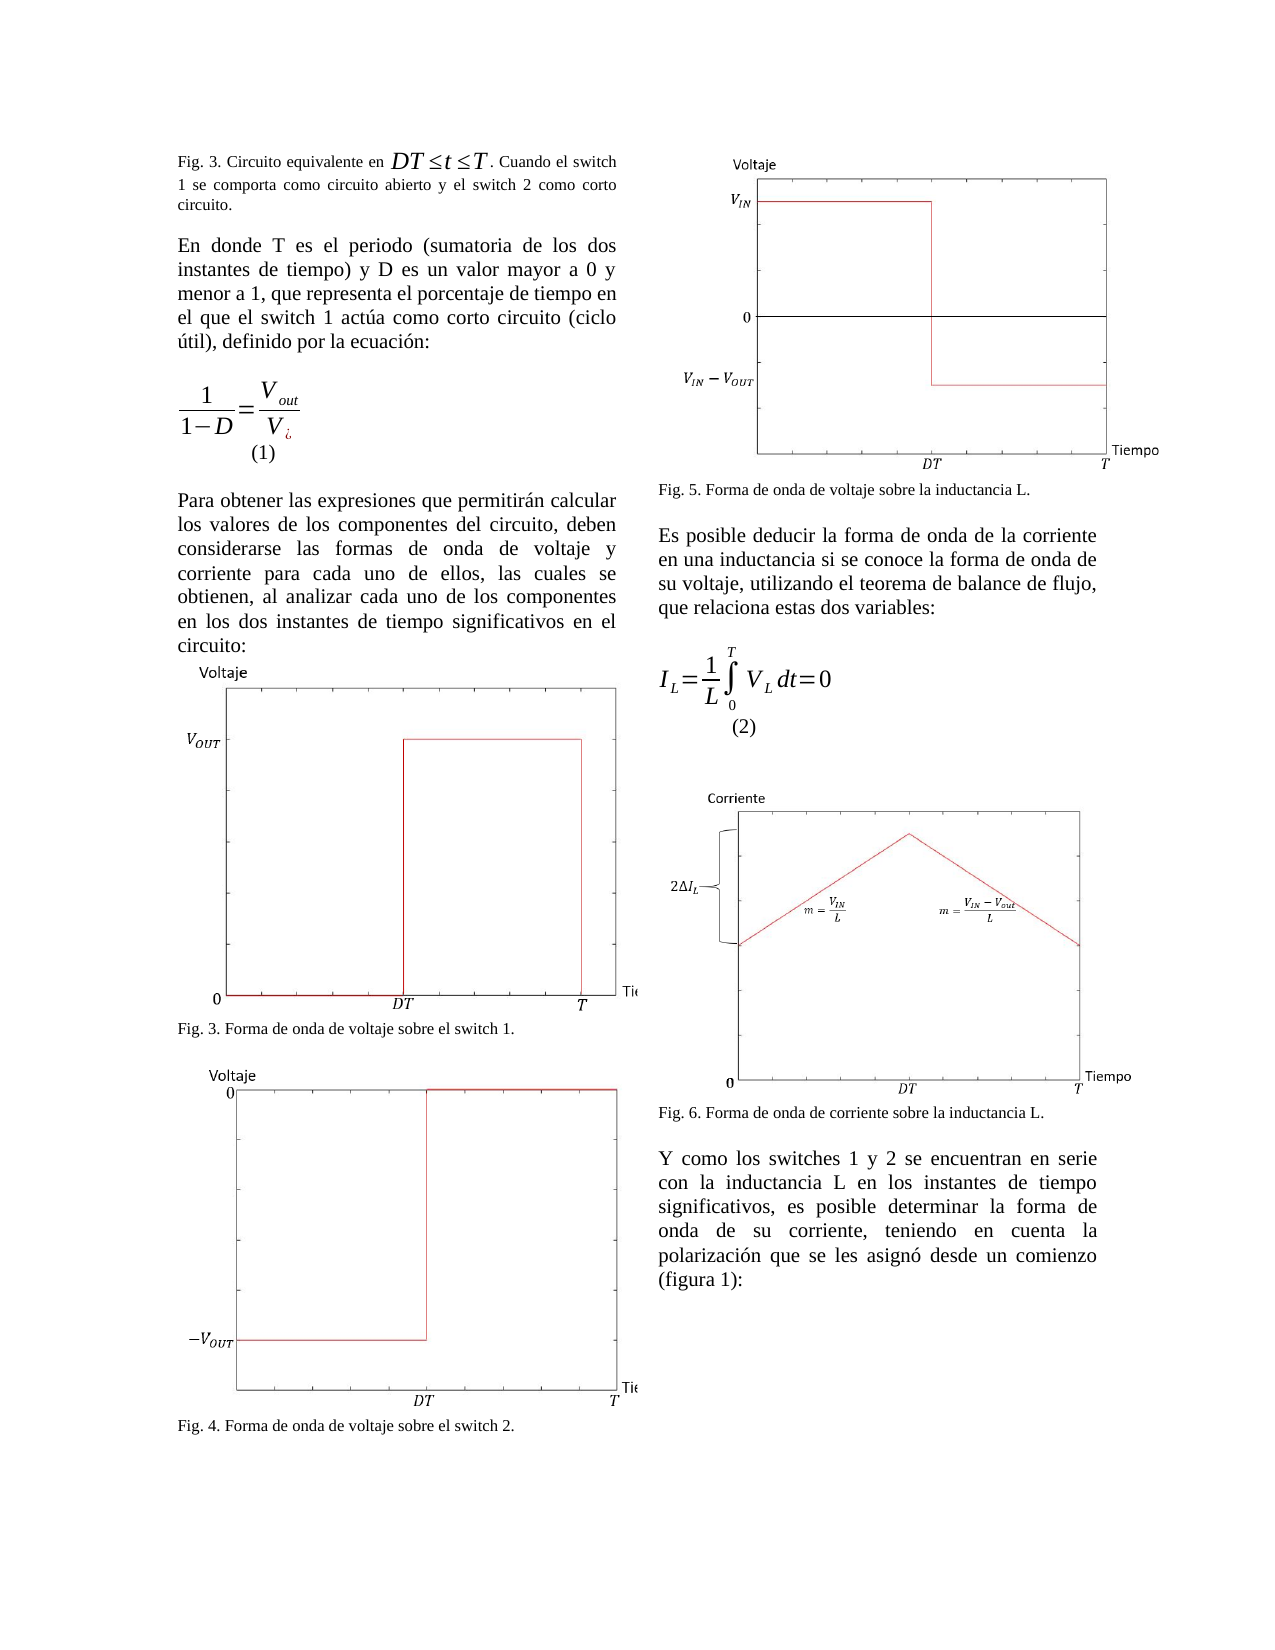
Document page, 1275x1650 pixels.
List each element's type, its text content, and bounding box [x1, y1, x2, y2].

text En donde T es el periodo (sumatoria de los dos instantes de tiempo) y D es un valor mayor a 0 y menor a 1, que representa el porcentaje de tiempo en el que el switch 1 actúa como corto circuito (ciclo útil), definido por la ecuación: [177, 233, 617, 353]
text Fig. 3. Forma de onda de voltaje sobre el switch 1. [177, 1019, 617, 1038]
text Y como los switches 1 y 2 se encuentran en serie con la inductancia L en los instantes de tiempo significativos, es posible determinar la forma de onda de su corriente, teniendo en cuenta la polarización que se les asignó desde un comienzo (figura 1): [658, 1146, 1098, 1291]
text (1) [177, 377, 617, 464]
text Para obtener las expresiones que permitirán calcular los valores de los componentes del circuito, deben considerarse las formas de onda de voltaje y corriente para cada uno de ellos, las cuales se obtienen, al analizar cada uno de los componentes en los dos instantes de tiempo significativos en el circuito: [177, 488, 617, 656]
picture [177, 1061, 638, 1416]
picture [658, 147, 1162, 480]
text Es posible deducir la forma de onda de la corriente en una inductancia si se conoce la forma de onda de su voltaje, utilizando el teorema de balance de flujo, que relaciona estas dos variables: [658, 523, 1098, 619]
picture [658, 781, 1139, 1103]
picture [177, 656, 638, 1019]
text (2) [658, 643, 1098, 738]
text Fig. 6. Forma de onda de corriente sobre la inductancia L. [658, 1103, 1098, 1122]
text Fig. 3. Circuito equivalente en . Cuando el switch 1 se comporta como circuito abierto y el switch 2 como corto circuito. [177, 148, 617, 213]
text Fig. 5. Forma de onda de voltaje sobre la inductancia L. [658, 480, 1098, 499]
text Fig. 4. Forma de onda de voltaje sobre el switch 2. [177, 1416, 617, 1435]
